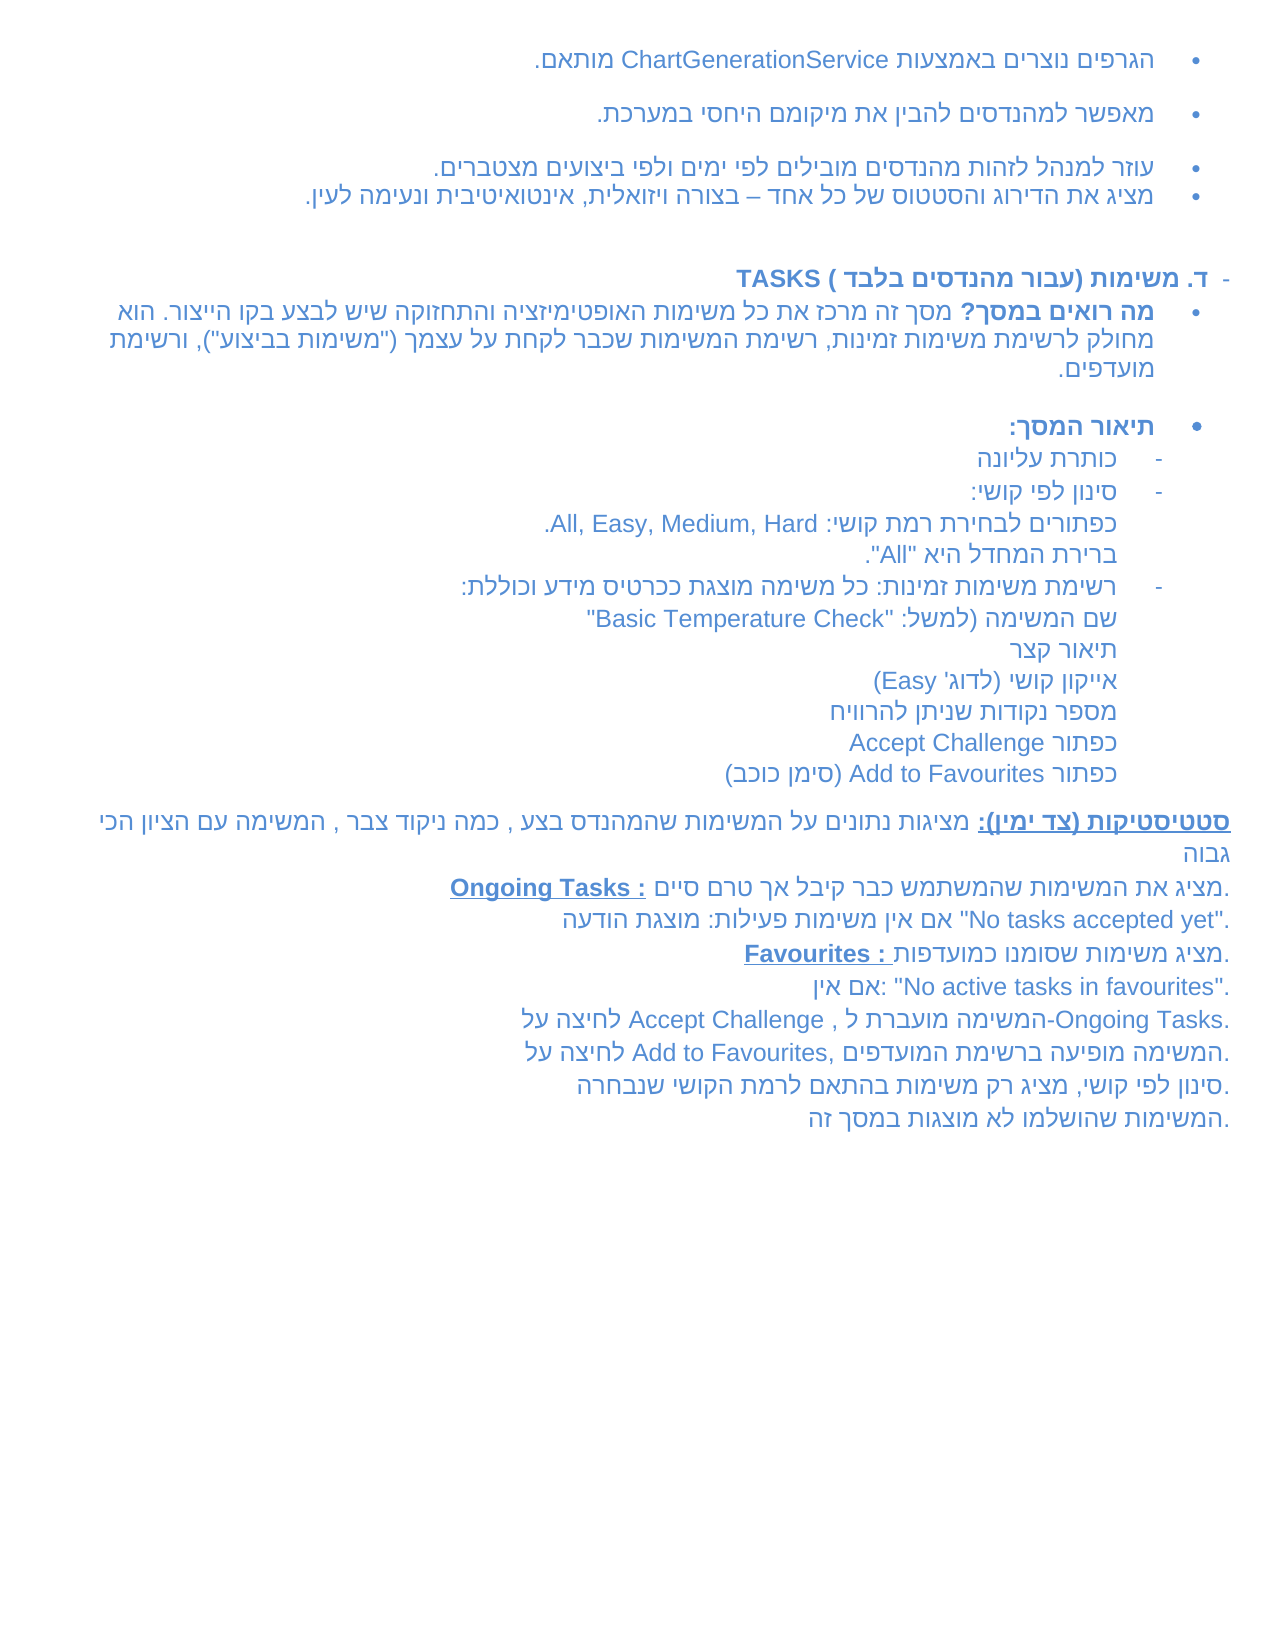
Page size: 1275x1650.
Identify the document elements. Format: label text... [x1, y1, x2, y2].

text לחיצה על Add to Favourites, המשימה מופיעה ברשימת המועדפים. [82, 1038, 1230, 1066]
text סינון לפי קושי, מציג רק משימות בהתאם לרמת הקושי שנבחרה. [82, 1071, 1230, 1099]
list סינון לפי קושי: כפתורים לבחירת רמת קושי: All, Easy, Medium, Hard. ברירת המחדל היא "All". [45, 476, 1155, 568]
list מה רואים במסך? מסך זה מרכז את כל משימות האופטימיזציה והתחזוקה שיש לבצע בקו הייצור. הוא מחולק לרשימת משימות זמינות, רשימת המשימות שכבר לקחת על עצמך ("משימות בביצוע"), ורשימת מועדפים. [45, 297, 1192, 383]
list עוזר למנהל לזהות מהנדסים מובילים לפי ימים ולפי ביצועים מצטברים. [45, 152, 1192, 181]
text Favourites : מציג משימות שסומנו כמועדפות. אם אין: "No active tasks in favourites". [82, 938, 1230, 1000]
list מציג את הדירוג והסטטוס של כל אחד – בצורה ויזואלית, אינטואיטיבית ונעימה לעין. [45, 181, 1192, 210]
text לחיצה על Accept Challenge , המשימה מועברת ל-Ongoing Tasks. [82, 1004, 1230, 1033]
text סטטיסטיקות (צד ימין): מציגות נתונים על המשימות שהמהנדס בצע , כמה ניקוד צבר , המשימה עם הציון הכי גבוה [82, 806, 1230, 868]
text Ongoing Tasks : מציג את המשימות שהמשתמש כבר קיבל אך טרם סיים. אם אין משימות פעילות: מוצגת הודעה "No tasks accepted yet". [82, 872, 1230, 934]
list הגרפים נוצרים באמצעות ChartGenerationService מותאם. [45, 45, 1192, 74]
list מאפשר למהנדסים להבין את מיקומם היחסי במערכת. [45, 99, 1192, 127]
text המשימות שהושלמו לא מוצגות במסך זה. [82, 1104, 1230, 1132]
list כותרת עליונה [45, 443, 1155, 473]
list רשימת משימות זמינות: כל משימה מוצגת ככרטיס מידע וכוללת: שם המשימה (למשל: "Basic Temperature Check" תיאור קצר אייקון קושי (לדוג' Easy) מספר נקודות שניתן להרוויח כפתור Accept Challenge כפתור Add to Favourites (סימן כוכב) [45, 571, 1155, 787]
list תיאור המסך: [45, 412, 1192, 441]
subtitle TASKS ד. משימות (עבור מהנדסים בלבד ) - [45, 264, 1230, 292]
